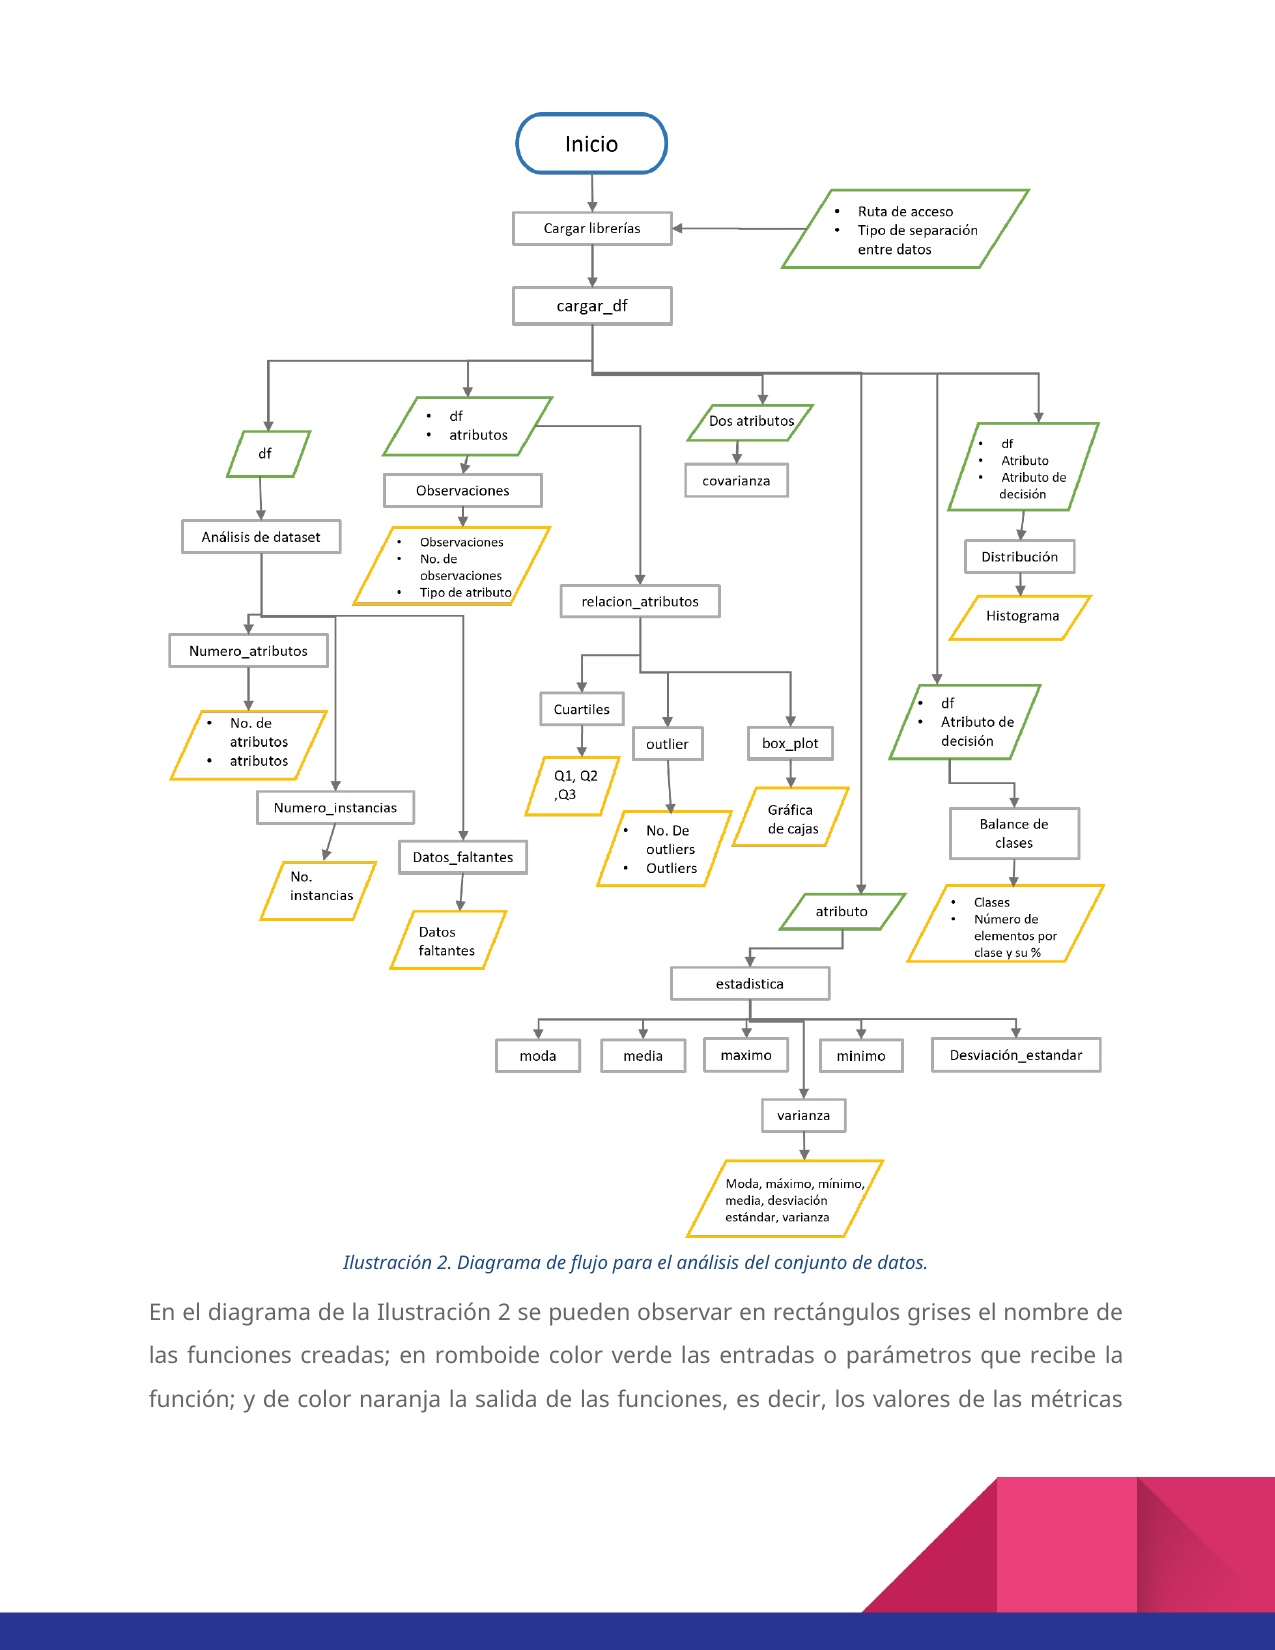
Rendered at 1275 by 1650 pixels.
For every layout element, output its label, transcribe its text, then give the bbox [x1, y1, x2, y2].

picture [0, 1475, 1275, 1650]
text Ilustración 2. Diagrama de flujo para el análisis del conjunto de datos. [148, 1250, 1125, 1275]
picture [168, 112, 1106, 1238]
